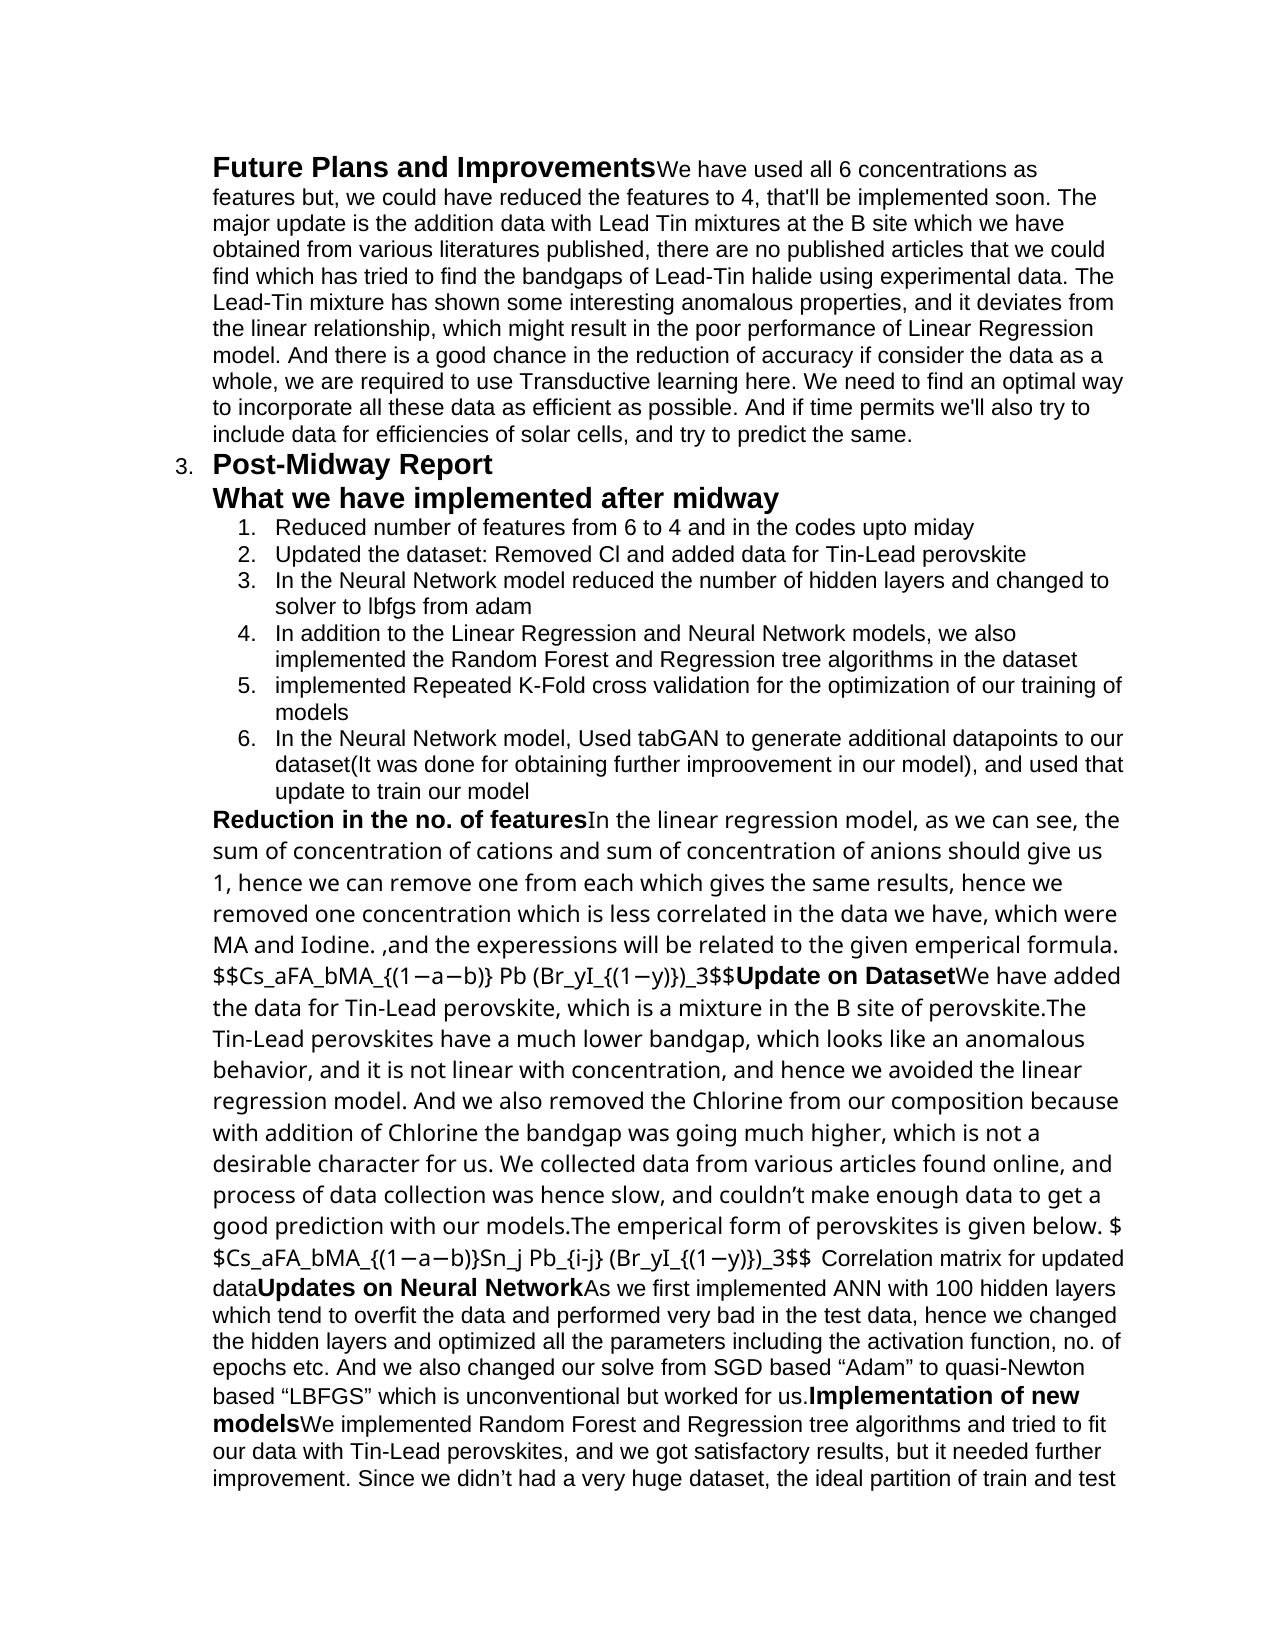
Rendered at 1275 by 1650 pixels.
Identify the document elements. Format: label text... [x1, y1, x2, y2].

list Updated the dataset: Removed Cl and added data for Tin-Lead perovskite [237, 541, 1125, 567]
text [212, 804, 1125, 1491]
list implemented Repeated K-Fold cross validation for the optimization of our training of models [237, 672, 1125, 725]
list In the Neural Network model, Used tabGAN to generate additional datapoints to our dataset(It was done for obtaining further improovement in our model), and used that update to train our model [237, 725, 1125, 804]
subtitle Post-Midway Report What we have implemented after midway [175, 447, 1125, 514]
text Future Plans and ImprovementsWe have used all 6 concentrations as features but, we could have reduced the features to 4, that'll be implemented soon. The major update is the addition data with Lead Tin mixtures at the B site which we have obtained from various literatures published, there are no published articles that we could find which has tried to find the bandgaps of Lead-Tin halide using experimental data. The Lead-Tin mixture has shown some interesting anomalous properties, and it deviates from the linear relationship, which might result in the poor performance of Linear Regression model. And there is a good chance in the reduction of accuracy if consider the data as a whole, we are required to use Transductive learning here. We need to find an optimal way to incorporate all these data as efficient as possible. And if time permits we'll also try to include data for efficiencies of solar cells, and try to predict the same. [212, 150, 1125, 447]
list In the Neural Network model reduced the number of hidden layers and changed to solver to lbfgs from adam [237, 567, 1125, 619]
list Reduced number of features from 6 to 4 and in the codes upto miday [237, 514, 1125, 541]
list In addition to the Linear Regression and Neural Network models, we also implemented the Random Forest and Regression tree algorithms in the dataset [237, 619, 1125, 672]
